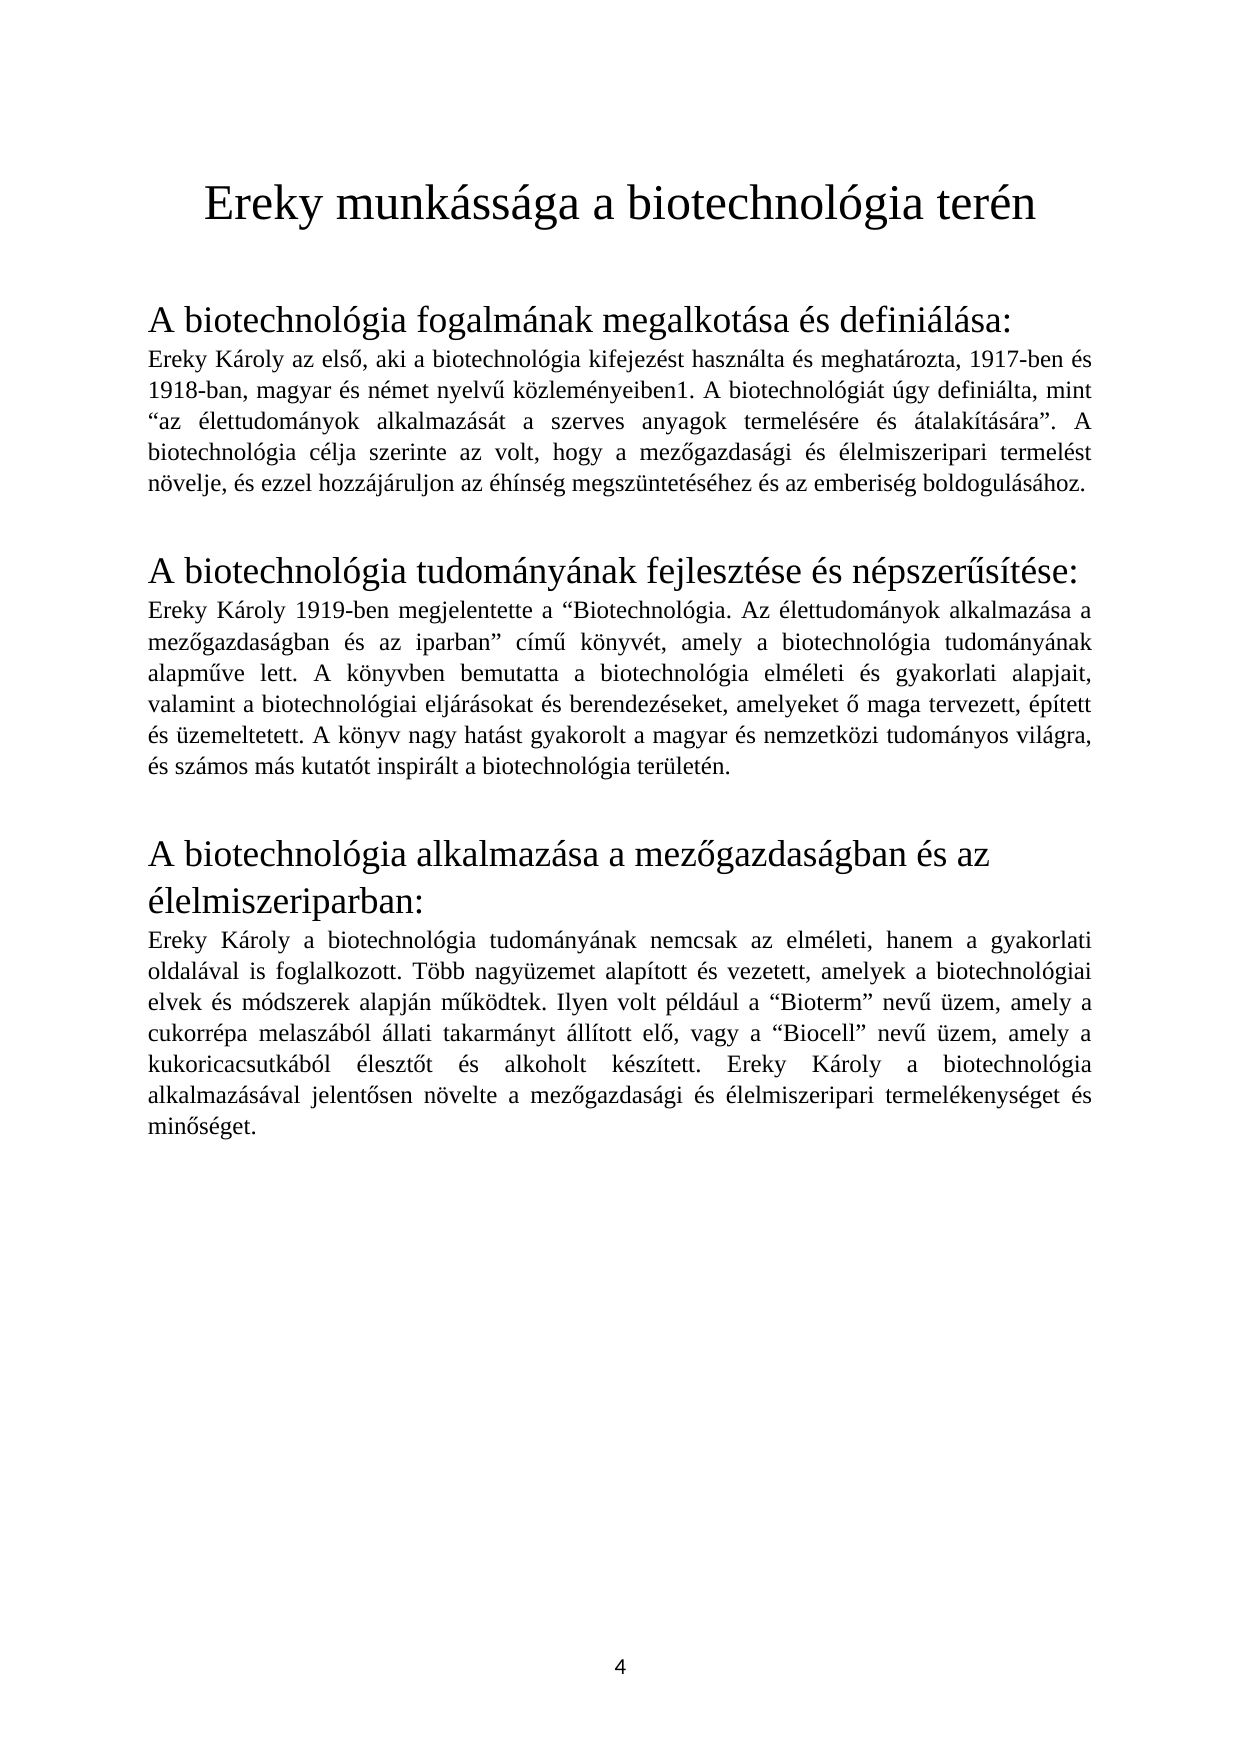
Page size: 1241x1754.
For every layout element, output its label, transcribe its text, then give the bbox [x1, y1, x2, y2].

text Ereky Károly 1919-ben megjelentette a “Biotechnológia. Az élettudományok alkalmazása a mezőgazdaságban és az iparban” című könyvét, amely a biotechnológia tudományának alapműve lett. A könyvben bemutatta a biotechnológia elméleti és gyakorlati alapjait, valamint a biotechnológiai eljárásokat és berendezéseket, amelyeket ő maga tervezett, épített és üzemeltetett. A könyv nagy hatást gyakorolt a magyar és nemzetközi tudományos világra, és számos más kutatót inspirált a biotechnológia területén. [148, 596, 1093, 779]
text A biotechnológia alkalmazása a mezőgazdaságban és az élelmiszeriparban: [148, 832, 1093, 921]
text A biotechnológia fogalmának megalkotása és definiálása: [148, 297, 1093, 340]
text A biotechnológia tudományának fejlesztése és népszerűsítése: [148, 549, 1093, 592]
text Ereky Károly a biotechnológia tudományának nemcsak az elméleti, hanem a gyakorlati oldalával is foglalkozott. Több nagyüzemet alapított és vezetett, amelyek a biotechnológiai elvek és módszerek alapján működtek. Ilyen volt például a “Bioterm” nevű üzem, amely a cukorrépa melaszából állati takarmányt állított elő, vagy a “Biocell” nevű üzem, amely a kukoricacsutkából élesztőt és alkoholt készített. Ereky Károly a biotechnológia alkalmazásával jelentősen növelte a mezőgazdasági és élelmiszeripari termelékenységet és minőséget. [148, 925, 1093, 1140]
text Ereky munkássága a biotechnológia terén [148, 173, 1093, 230]
text Ereky Károly az első, aki a biotechnológia kifejezést használta és meghatározta, 1917-ben és 1918-ban, magyar és német nyelvű közleményeiben1. A biotechnológiát úgy definiálta, mint “az élettudományok alkalmazását a szerves anyagok termelésére és átalakítására”. A biotechnológia célja szerinte az volt, hogy a mezőgazdasági és élelmiszeripari termelést növelje, és ezzel hozzájáruljon az éhínség megszüntetéséhez és az emberiség boldogulásához. [148, 344, 1093, 497]
